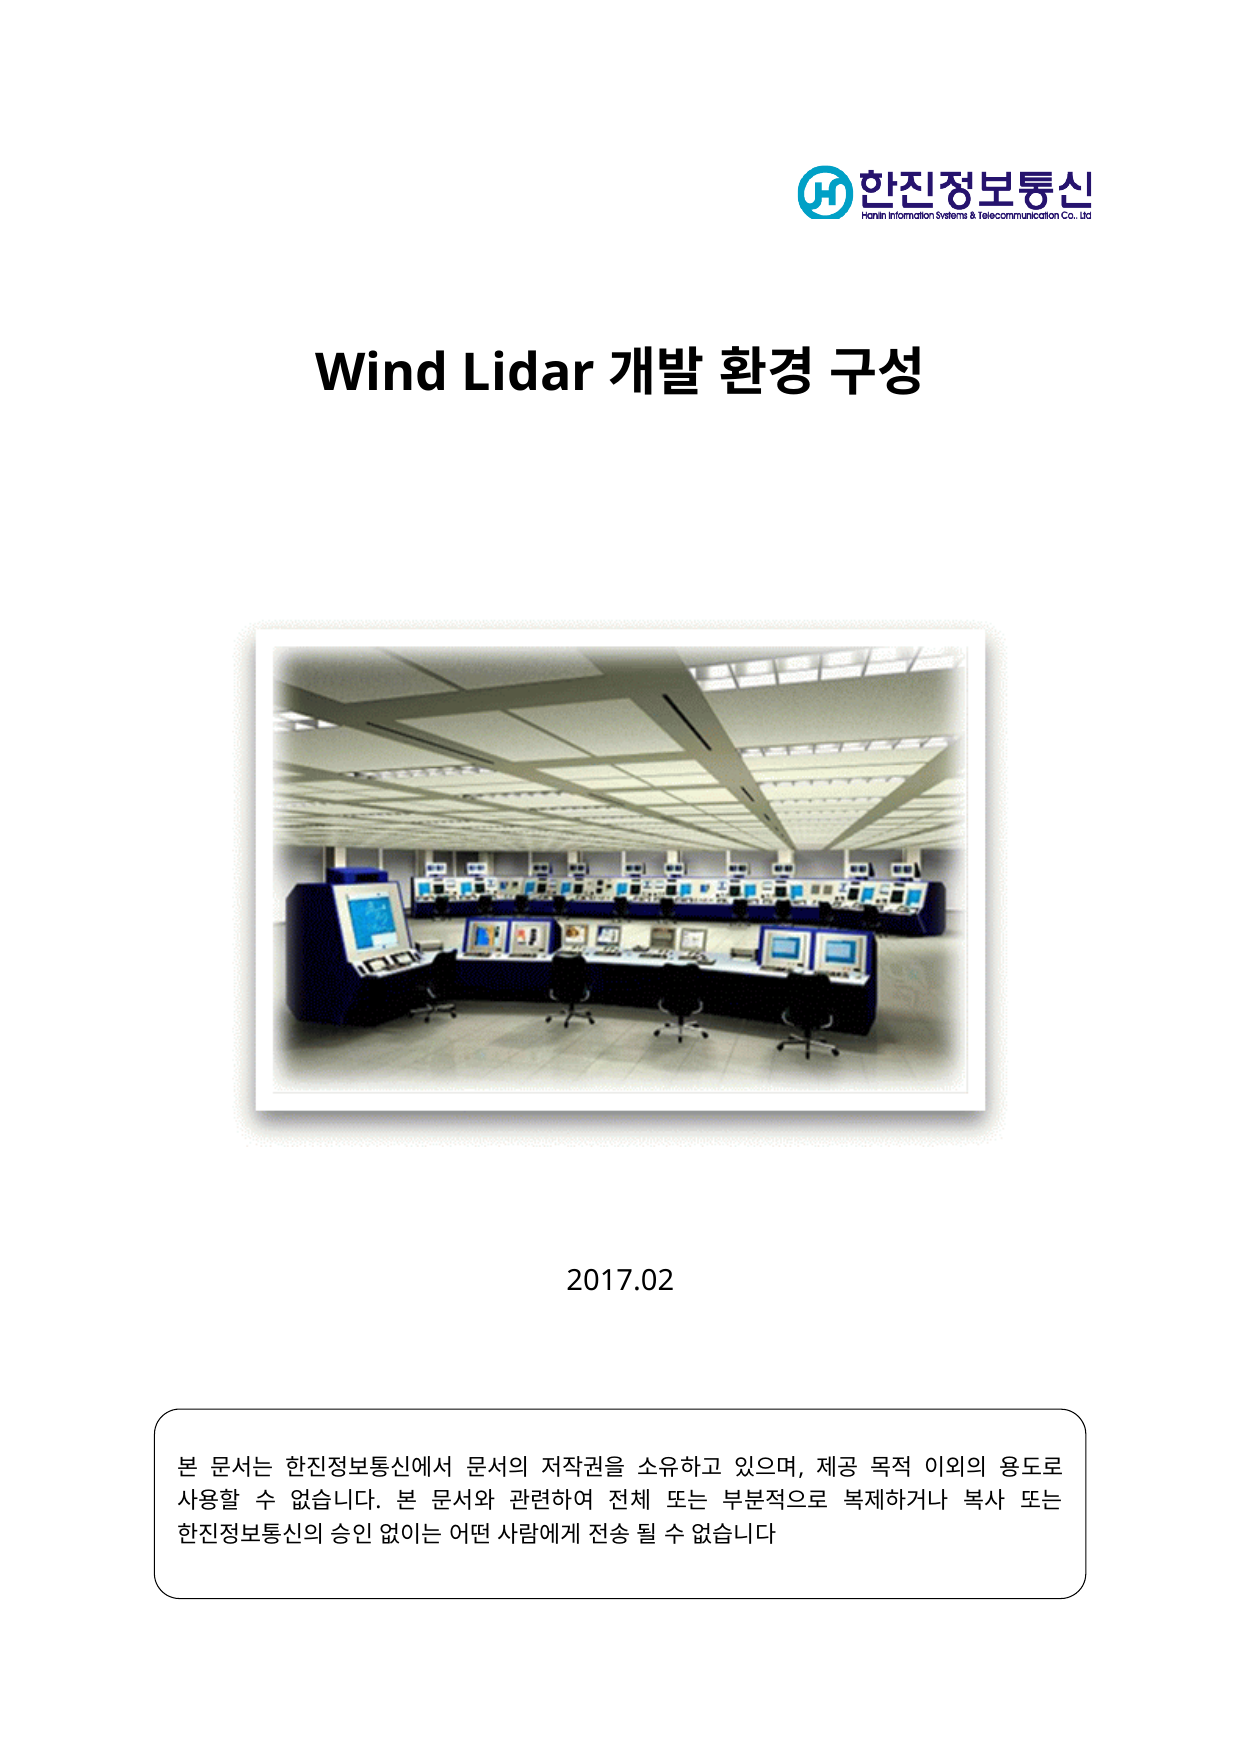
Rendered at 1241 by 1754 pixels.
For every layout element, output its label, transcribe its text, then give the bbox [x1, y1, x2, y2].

picture [805, 173, 837, 202]
picture [797, 165, 818, 186]
picture [231, 617, 1009, 1147]
picture [797, 202, 809, 219]
text 2017.02 [150, 1259, 1090, 1298]
picture [833, 165, 1092, 219]
text Wind Lidar 개발 환경 구성 [150, 330, 1090, 405]
picture [813, 185, 845, 215]
